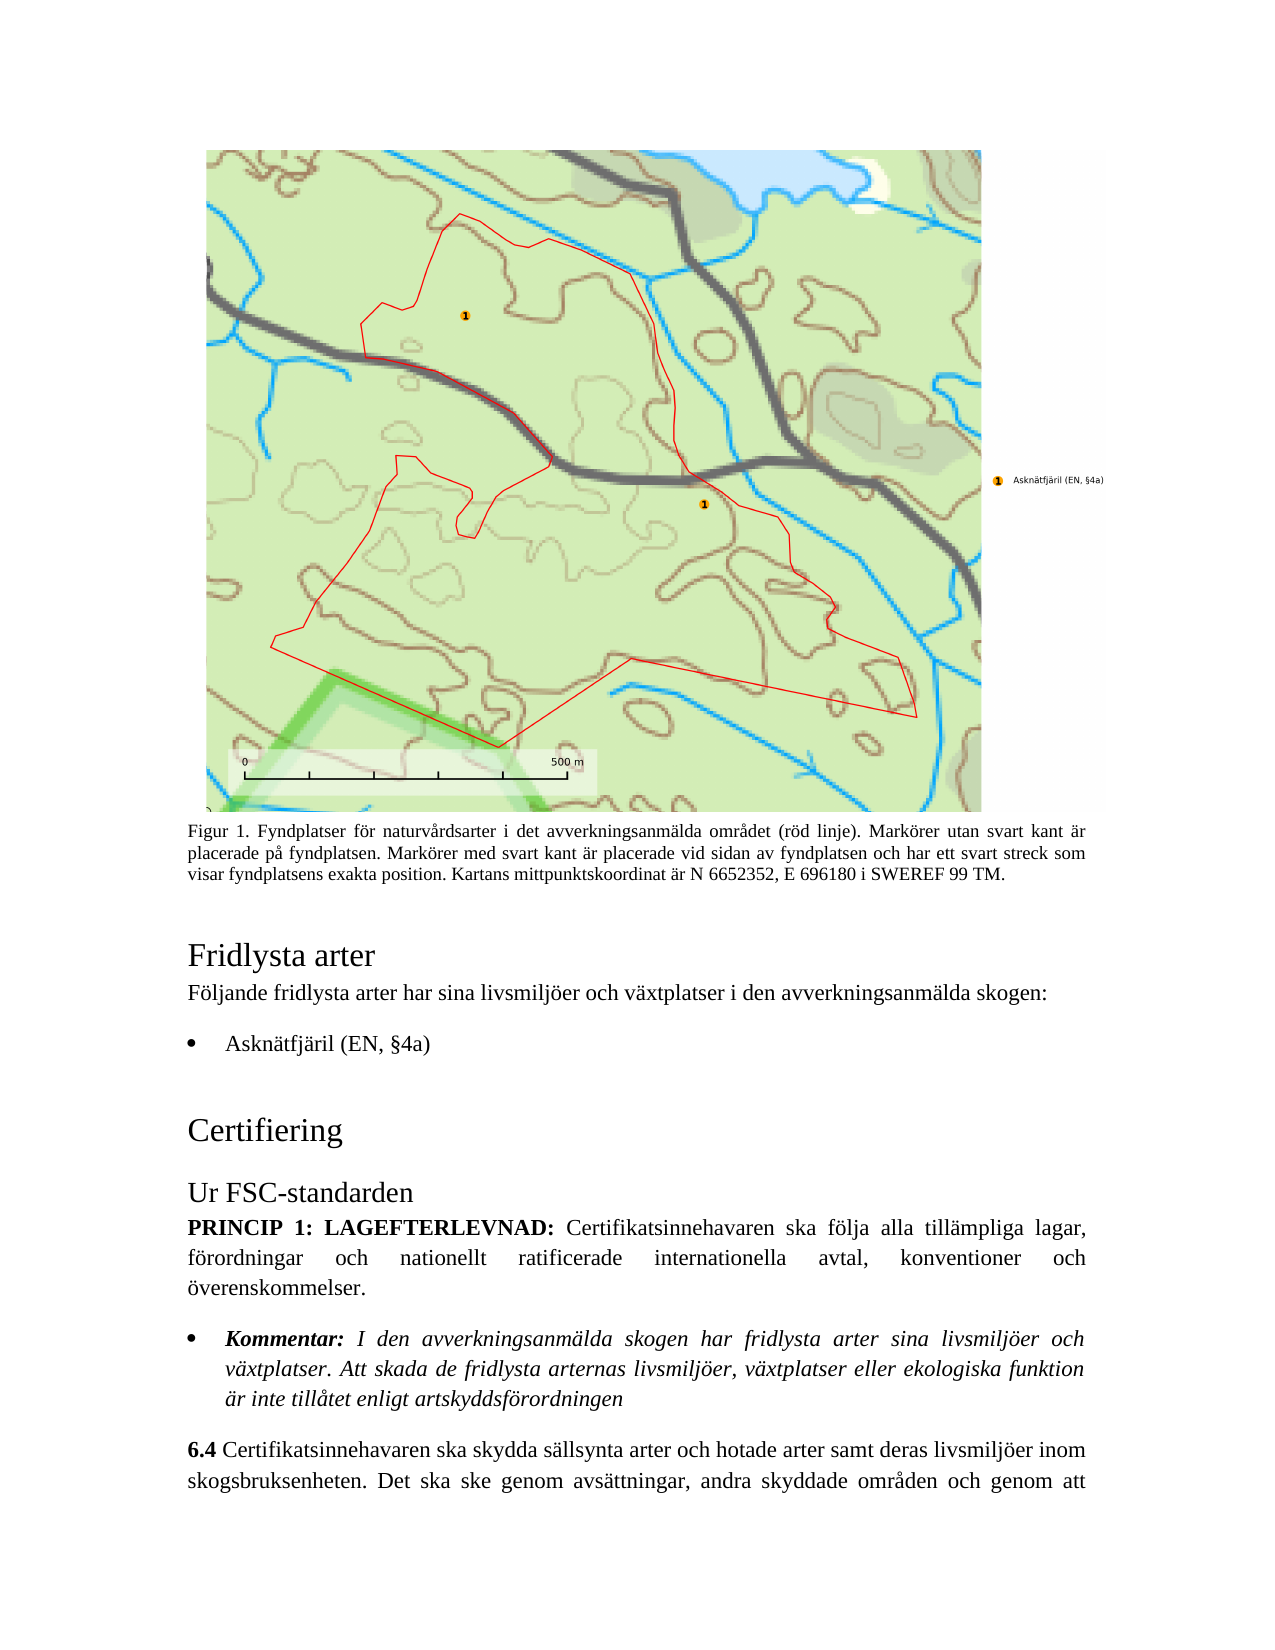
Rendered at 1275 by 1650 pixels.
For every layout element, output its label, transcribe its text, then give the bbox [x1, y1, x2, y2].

picture [206, 150, 1107, 812]
text Figur 1. Fyndplatser för naturvårdsarter i det avverkningsanmälda området (röd linje). Markörer utan svart kant är placerade på fyndplatsen. Markörer med svart kant är placerade vid sidan av fyndplatsen och har ett svart streck som visar fyndplatsens exakta position. Kartans mittpunktskoordinat är N 6652352, E 696180 i SWEREF 99 TM. [187, 820, 1087, 885]
list Kommentar: I den avverkningsanmälda skogen har fridlysta arter sina livsmiljöer och växtplatser. Att skada de fridlysta arternas livsmiljöer, växtplatser eller ekologiska funktion är inte tillåtet enligt artskyddsförordningen [187, 1325, 1087, 1412]
subtitle Certifiering [187, 1110, 1087, 1148]
text PRINCIP 1: LAGEFTERLEVNAD: Certifikatsinnehavaren ska följa alla tillämpliga lagar, förordningar och nationellt ratificerade internationella avtal, konventioner och överenskommelser. [187, 1214, 1087, 1300]
subtitle Ur FSC-standarden [187, 1175, 1087, 1209]
subtitle Fridlysta arter [187, 935, 1087, 973]
text Följande fridlysta arter har sina livsmiljöer och växtplatser i den avverkningsanmälda skogen: [187, 979, 1087, 1005]
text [187, 1437, 1087, 1493]
list Asknätfjäril (EN, §4a) [187, 1030, 1087, 1056]
